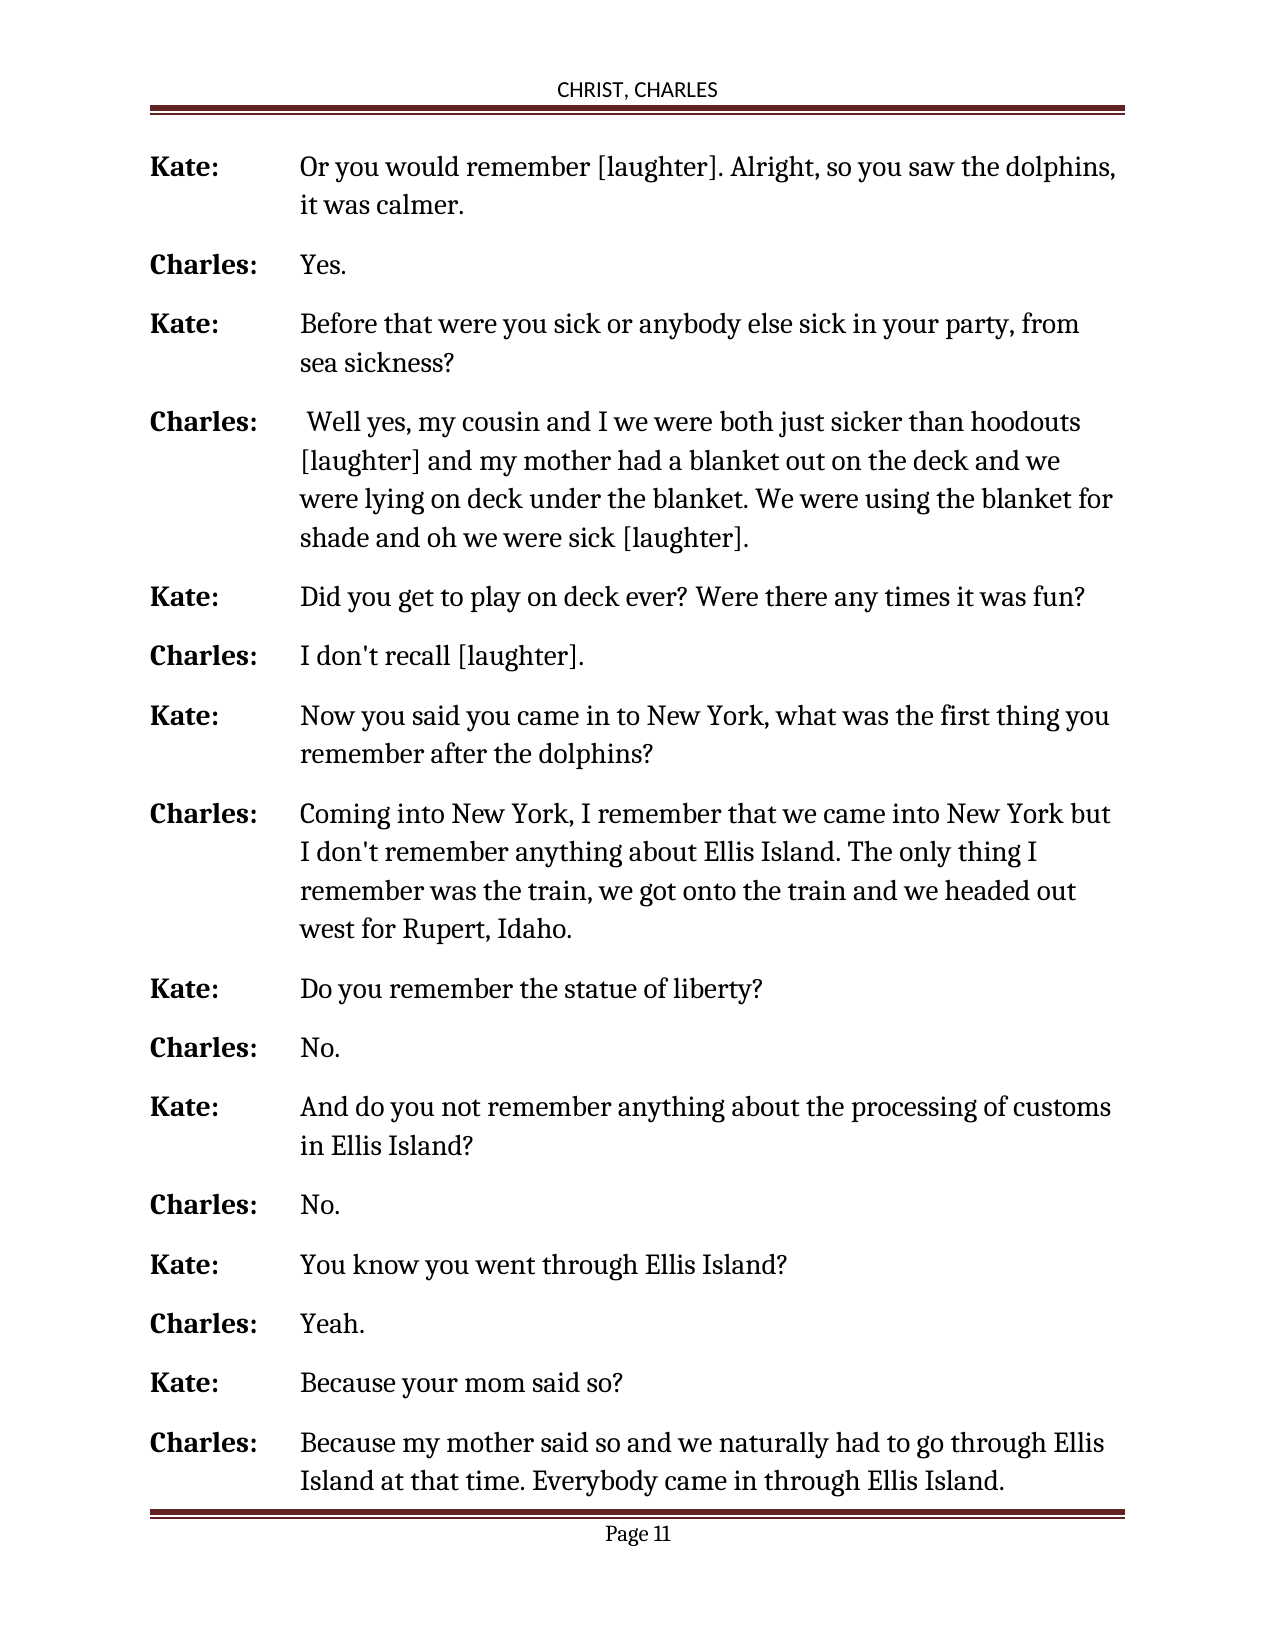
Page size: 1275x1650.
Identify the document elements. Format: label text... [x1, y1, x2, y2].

text Charles: Yeah. [150, 1307, 1125, 1341]
text Charles: Yes. [150, 248, 1125, 281]
text Charles: I don't recall [laughter]. [150, 639, 1125, 673]
text Kate: Because your mom said so? [150, 1367, 1125, 1400]
text Charles: Coming into New York, I remember that we came into New York but I don't remember anything about Ellis Island. The only thing I remember was the train, we got onto the train and we headed out west for Rupert, Idaho. [150, 797, 1125, 946]
text Kate: Or you would remember [laughter]. Alright, so you saw the dolphins, it was calmer. [150, 150, 1125, 222]
text Kate: Did you get to play on deck ever? Were there any times it was fun? [150, 580, 1125, 614]
text Kate: Now you said you came in to New York, what was the first thing you remember after the dolphins? [150, 699, 1125, 771]
text Kate: You know you went through Ellis Island? [150, 1248, 1125, 1281]
text Charles: No. [150, 1188, 1125, 1222]
text Charles: Well yes, my cousin and I we were both just sicker than hoodouts [laughter] and my mother had a blanket out on the deck and we were lying on deck under the blanket. We were using the blanket for shade and oh we were sick [laughter]. [150, 405, 1125, 554]
text Charles: No. [150, 1031, 1125, 1065]
text Charles: Because my mother said so and we naturally had to go through Ellis Island at that time. Everybody came in through Ellis Island. [150, 1426, 1125, 1498]
text Kate: Before that were you sick or anybody else sick in your party, from sea sickness? [150, 307, 1125, 379]
text Kate: And do you not remember anything about the processing of customs in Ellis Island? [150, 1091, 1125, 1163]
text Kate: Do you remember the statue of liberty? [150, 972, 1125, 1005]
